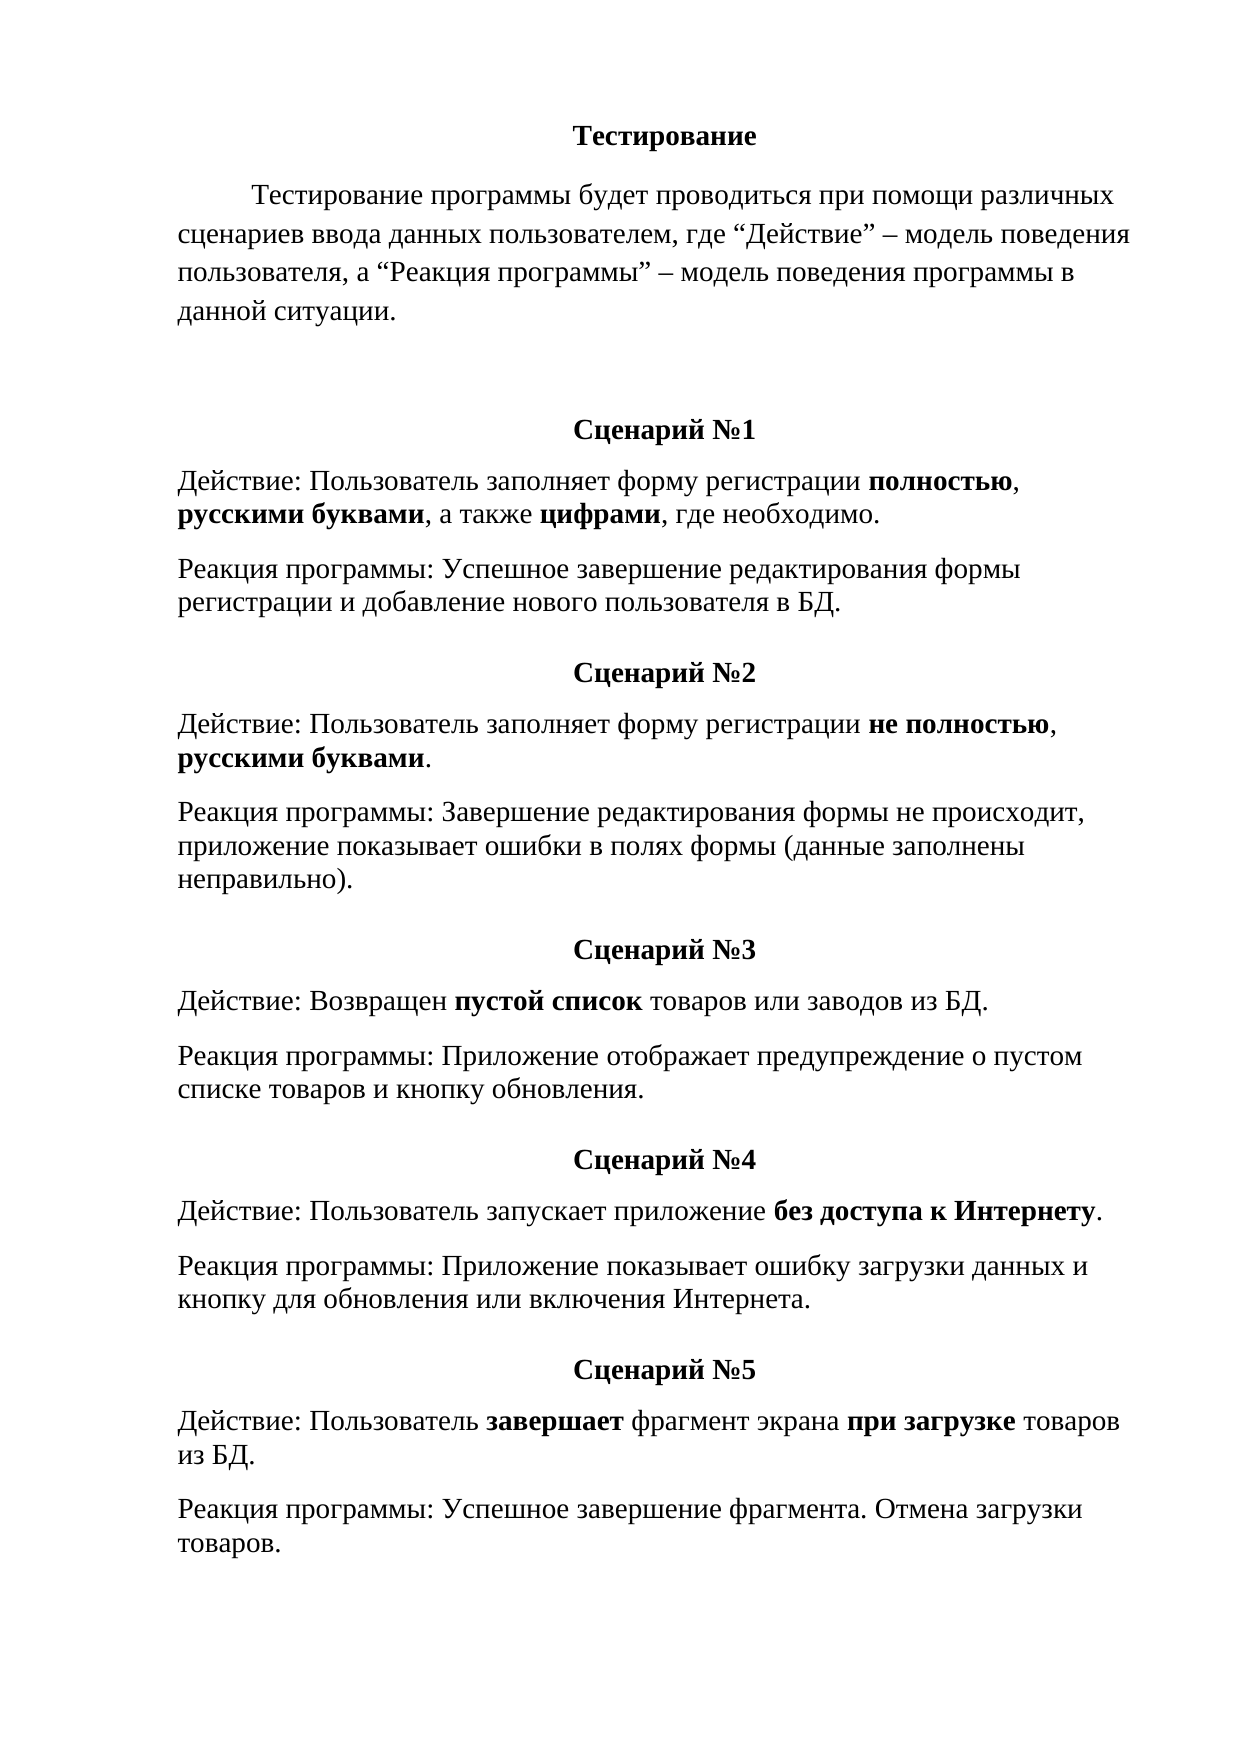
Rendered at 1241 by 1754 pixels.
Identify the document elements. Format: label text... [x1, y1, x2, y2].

text Реакция программы: Приложение показывает ошибку загрузки данных и кнопку для обновления или включения Интернета. [177, 1248, 1152, 1315]
text Сценарий №4 [177, 1142, 1152, 1176]
text Действие: Пользователь заполняет форму регистрации не полностью, русскими буквами. [177, 706, 1152, 773]
text Реакция программы: Приложение отображает предупреждение о пустом списке товаров и кнопку обновления. [177, 1038, 1152, 1105]
text Действие: Пользователь завершает фрагмент экрана при загрузке товаров из БД. [177, 1403, 1152, 1471]
text Действие: Возвращен пустой список товаров или заводов из БД. [177, 983, 1152, 1017]
text Тестирование [177, 118, 1152, 152]
text Сценарий №2 [177, 655, 1152, 689]
text Реакция программы: Успешное завершение редактирования формы регистрации и добавление нового пользователя в БД. [177, 551, 1152, 618]
text Тестирование программы будет проводиться при помощи различных сценариев ввода данных пользователем, где “Действие” – модель поведения пользователя, а “Реакция программы” – модель поведения программы в данной ситуации. [177, 177, 1152, 327]
text Действие: Пользователь запускает приложение без доступа к Интернету. [177, 1193, 1152, 1227]
text Сценарий №5 [177, 1352, 1152, 1386]
text Сценарий №3 [177, 932, 1152, 966]
text Реакция программы: Завершение редактирования формы не происходит, приложение показывает ошибки в полях формы (данные заполнены неправильно). [177, 794, 1152, 895]
text Действие: Пользователь заполняет форму регистрации полностью, русскими буквами, а также цифрами, где необходимо. [177, 463, 1152, 530]
text Реакция программы: Успешное завершение фрагмента. Отмена загрузки товаров. [177, 1491, 1152, 1558]
text Сценарий №1 [177, 412, 1152, 445]
